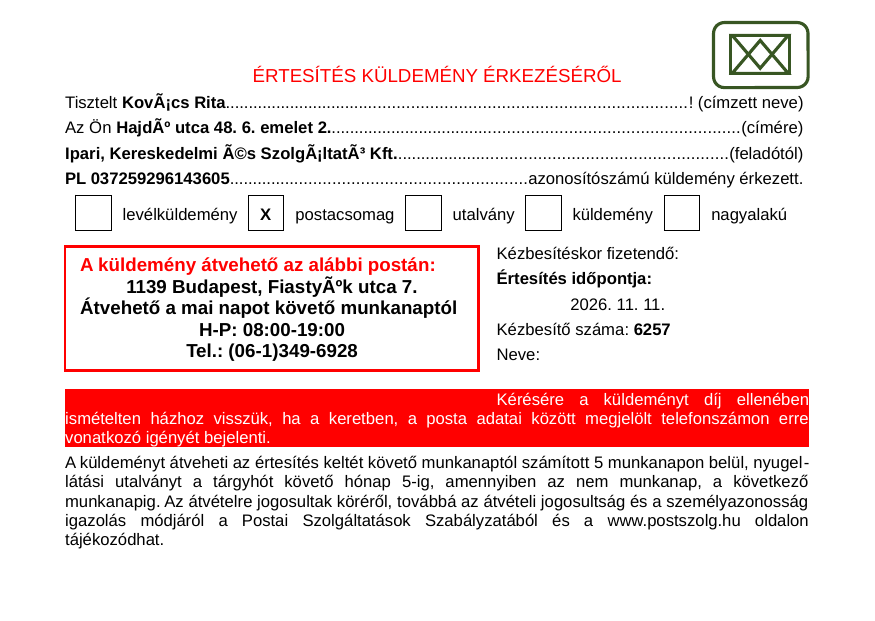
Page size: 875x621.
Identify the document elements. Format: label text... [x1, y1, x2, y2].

text Az Ön HajdÃº utca 48. 6. emelet 2. (címére) [65, 118, 809, 137]
text Kérésére a küldeményt díj ellenében ismételten házhoz visszük, ha a keretben, a posta adatai között megjelölt telefonszámon erre vonatkozó igényét bejelenti. [65, 389, 809, 447]
text Tisztelt KovÃ¡cs Rita ! (címzett neve) [65, 93, 809, 112]
table_header [526, 196, 561, 230]
table_header küldemény [562, 195, 664, 230]
table_header utalvány [442, 195, 525, 230]
text Értesítés küldemény érkezéséről [65, 65, 716, 87]
text Neve: [480, 345, 809, 364]
text Kézbesítéskor fizetendő: [65, 243, 809, 263]
text Kézbesítő száma: 6257 [480, 320, 809, 339]
text 2024. 02. 10. [480, 294, 809, 313]
table_header postacsomag [284, 195, 405, 230]
table_header [76, 196, 111, 230]
table_header levélküldemény [112, 195, 248, 230]
text Értesítés időpontja: [480, 269, 809, 288]
text Ipari, Kereskedelmi Ã©s SzolgÃ¡ltatÃ³ Kft. (feladótól) [65, 144, 809, 163]
text PL 037259296143605 azonosítószámú küldemény érkezett. [65, 169, 809, 188]
table_header [665, 196, 699, 230]
table_header nagyalakú [700, 195, 798, 230]
table_header X [249, 196, 283, 230]
table_header [406, 196, 441, 230]
text A küldeményt átveheti az értesítés keltét követő munkanaptól számított 5 munkanapon belül, nyugellátási utalványt a tárgyhót követő hónap 5-ig, amennyiben az nem munkanap, a következő munkanapig. Az átvételre jogosultak köréről, továbbá az átvételi jogosultság és a személyazonosság igazolás módjáról a Postai Szolgáltatások Szabályzatából és a www.postszolg.hu oldalon tájékozódhat. [65, 453, 809, 549]
text Értesítés küldemény érkezéséről [716, 65, 806, 86]
